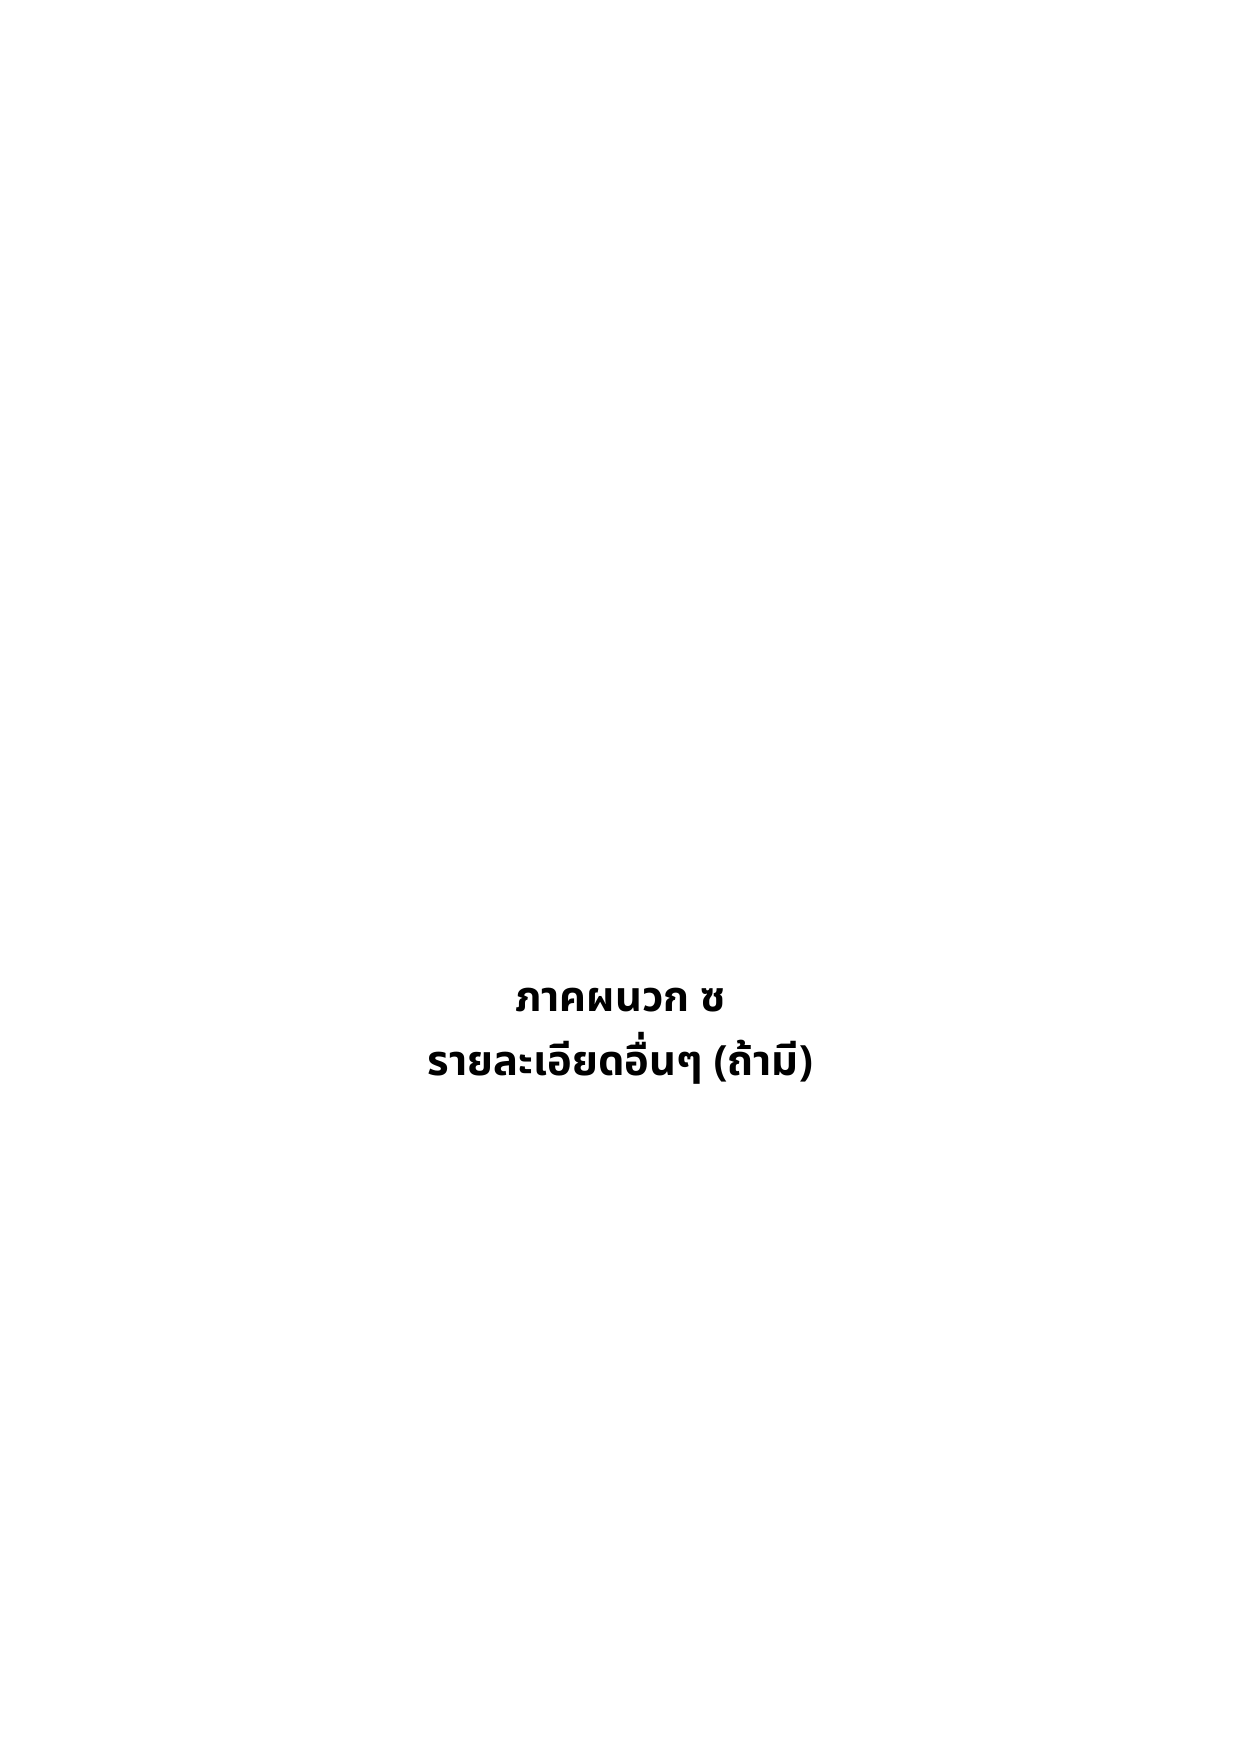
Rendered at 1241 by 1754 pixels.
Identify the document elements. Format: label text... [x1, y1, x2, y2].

text ภาคผนวก ซ [187, 967, 1053, 1030]
text รายละเอียดอื่นๆ (ถ้ามี) [187, 1030, 1053, 1094]
